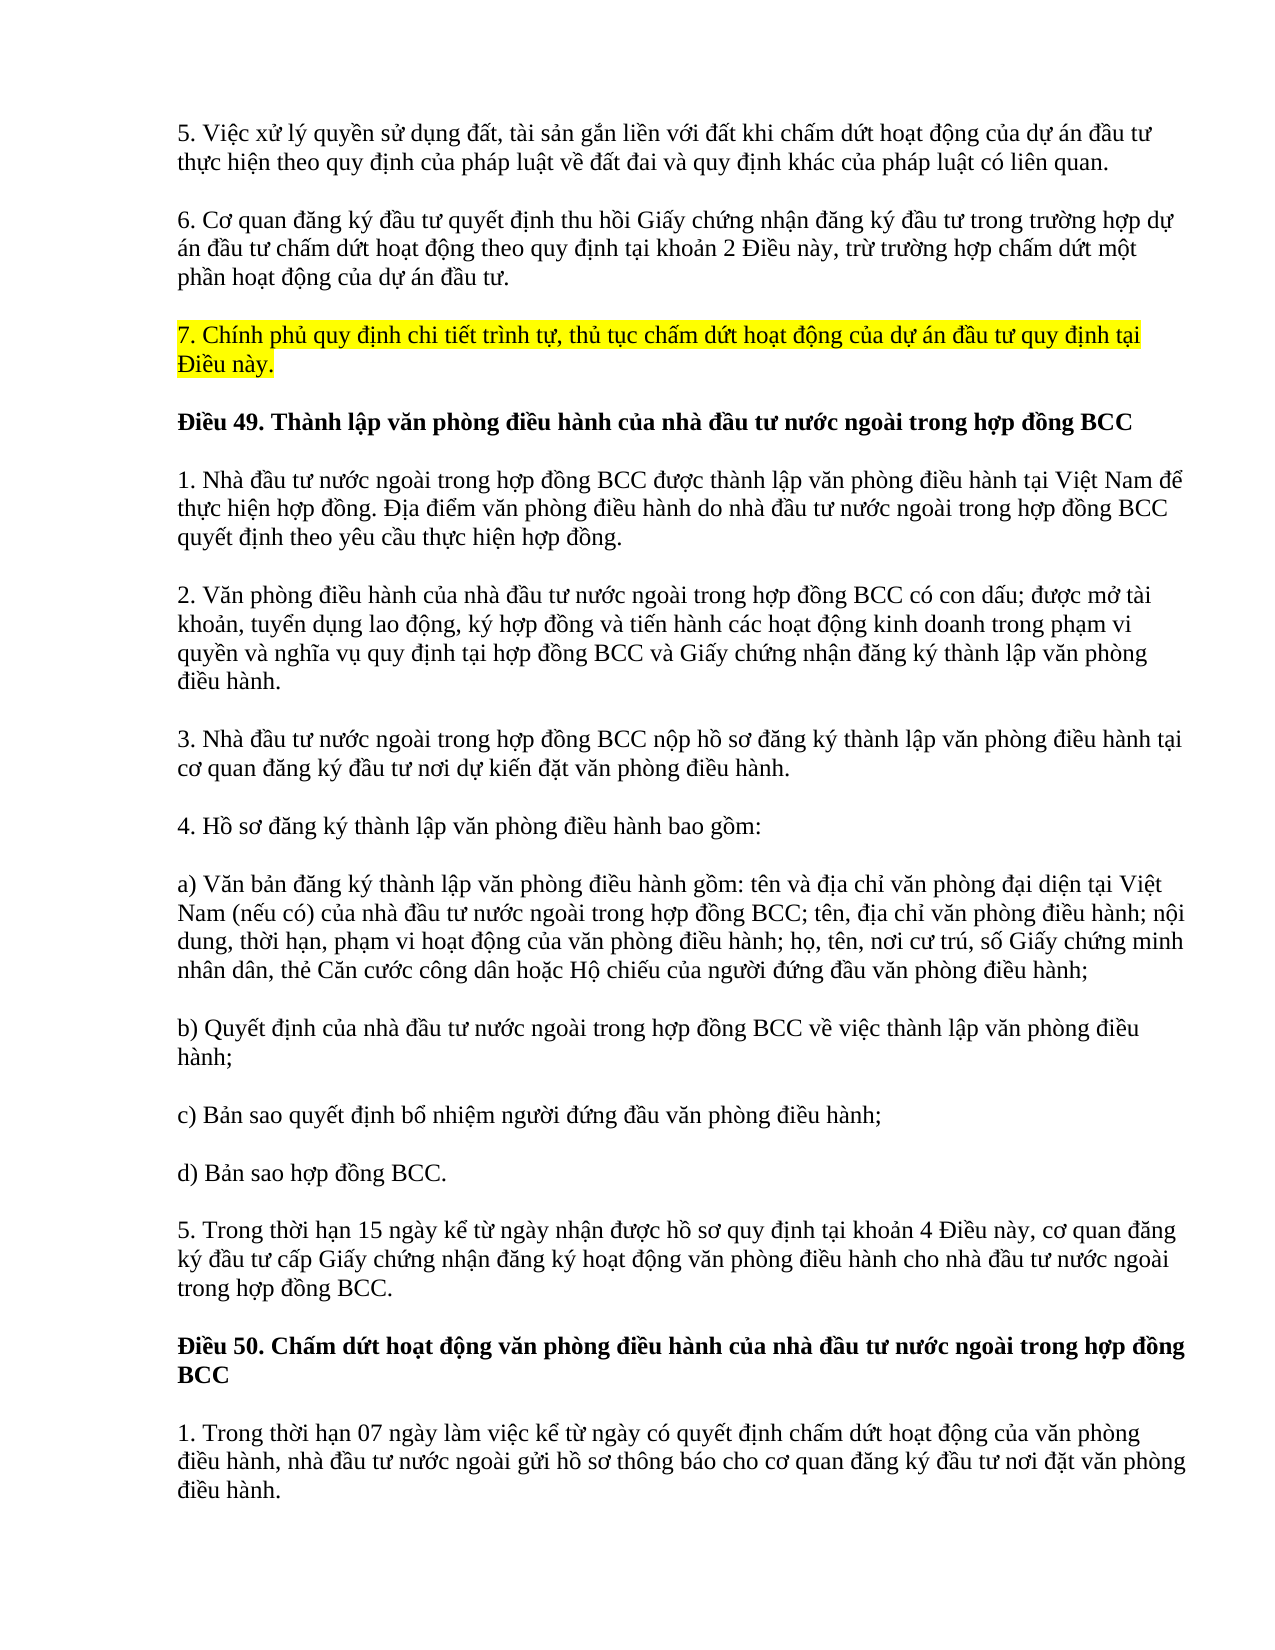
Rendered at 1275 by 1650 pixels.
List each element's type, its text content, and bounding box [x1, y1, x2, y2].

text 5. Trong thời hạn 15 ngày kể từ ngày nhận được hồ sơ quy định tại khoản 4 Điều này, cơ quan đăng ký đầu tư cấp Giấy chứng nhận đăng ký hoạt động văn phòng điều hành cho nhà đầu tư nước ngoài trong hợp đồng BCC. [177, 1216, 1186, 1302]
text a) Văn bản đăng ký thành lập văn phòng điều hành gồm: tên và địa chỉ văn phòng đại diện tại Việt Nam (nếu có) của nhà đầu tư nước ngoài trong hợp đồng BCC; tên, địa chỉ văn phòng điều hành; nội dung, thời hạn, phạm vi hoạt động của văn phòng điều hành; họ, tên, nơi cư trú, số Giấy chứng minh nhân dân, thẻ Căn cước công dân hoặc Hộ chiếu của người đứng đầu văn phòng điều hành; [177, 869, 1186, 984]
text 6. Cơ quan đăng ký đầu tư quyết định thu hồi Giấy chứng nhận đăng ký đầu tư trong trường hợp dự án đầu tư chấm dứt hoạt động theo quy định tại khoản 2 Điều này, trừ trường hợp chấm dứt một phần hoạt động của dự án đầu tư. [177, 205, 1186, 291]
text 4. Hồ sơ đăng ký thành lập văn phòng điều hành bao gồm: [177, 811, 1186, 840]
text 1. Trong thời hạn 07 ngày làm việc kể từ ngày có quyết định chấm dứt hoạt động của văn phòng điều hành, nhà đầu tư nước ngoài gửi hồ sơ thông báo cho cơ quan đăng ký đầu tư nơi đặt văn phòng điều hành. [177, 1418, 1186, 1504]
text b) Quyết định của nhà đầu tư nước ngoài trong hợp đồng BCC về việc thành lập văn phòng điều hành; [177, 1013, 1186, 1071]
text c) Bản sao quyết định bổ nhiệm người đứng đầu văn phòng điều hành; [177, 1100, 1186, 1128]
text Điều 49. Thành lập văn phòng điều hành của nhà đầu tư nước ngoài trong hợp đồng BCC [177, 407, 1186, 436]
text 7. Chính phủ quy định chi tiết trình tự, thủ tục chấm dứt hoạt động của dự án đầu tư quy định tại Điều này. [274, 320, 1186, 378]
text 3. Nhà đầu tư nước ngoài trong hợp đồng BCC nộp hồ sơ đăng ký thành lập văn phòng điều hành tại cơ quan đăng ký đầu tư nơi dự kiến đặt văn phòng điều hành. [177, 724, 1186, 782]
text 2. Văn phòng điều hành của nhà đầu tư nước ngoài trong hợp đồng BCC có con dấu; được mở tài khoản, tuyển dụng lao động, ký hợp đồng và tiến hành các hoạt động kinh doanh trong phạm vi quyền và nghĩa vụ quy định tại hợp đồng BCC và Giấy chứng nhận đăng ký thành lập văn phòng điều hành. [177, 580, 1186, 695]
text 1. Nhà đầu tư nước ngoài trong hợp đồng BCC được thành lập văn phòng điều hành tại Việt Nam để thực hiện hợp đồng. Địa điểm văn phòng điều hành do nhà đầu tư nước ngoài trong hợp đồng BCC quyết định theo yêu cầu thực hiện hợp đồng. [177, 465, 1186, 551]
text d) Bản sao hợp đồng BCC. [177, 1158, 1186, 1186]
text Điều 50. Chấm dứt hoạt động văn phòng điều hành của nhà đầu tư nước ngoài trong hợp đồng BCC [177, 1331, 1186, 1388]
text 5. Việc xử lý quyền sử dụng đất, tài sản gắn liền với đất khi chấm dứt hoạt động của dự án đầu tư thực hiện theo quy định của pháp luật về đất đai và quy định khác của pháp luật có liên quan. [177, 118, 1186, 176]
